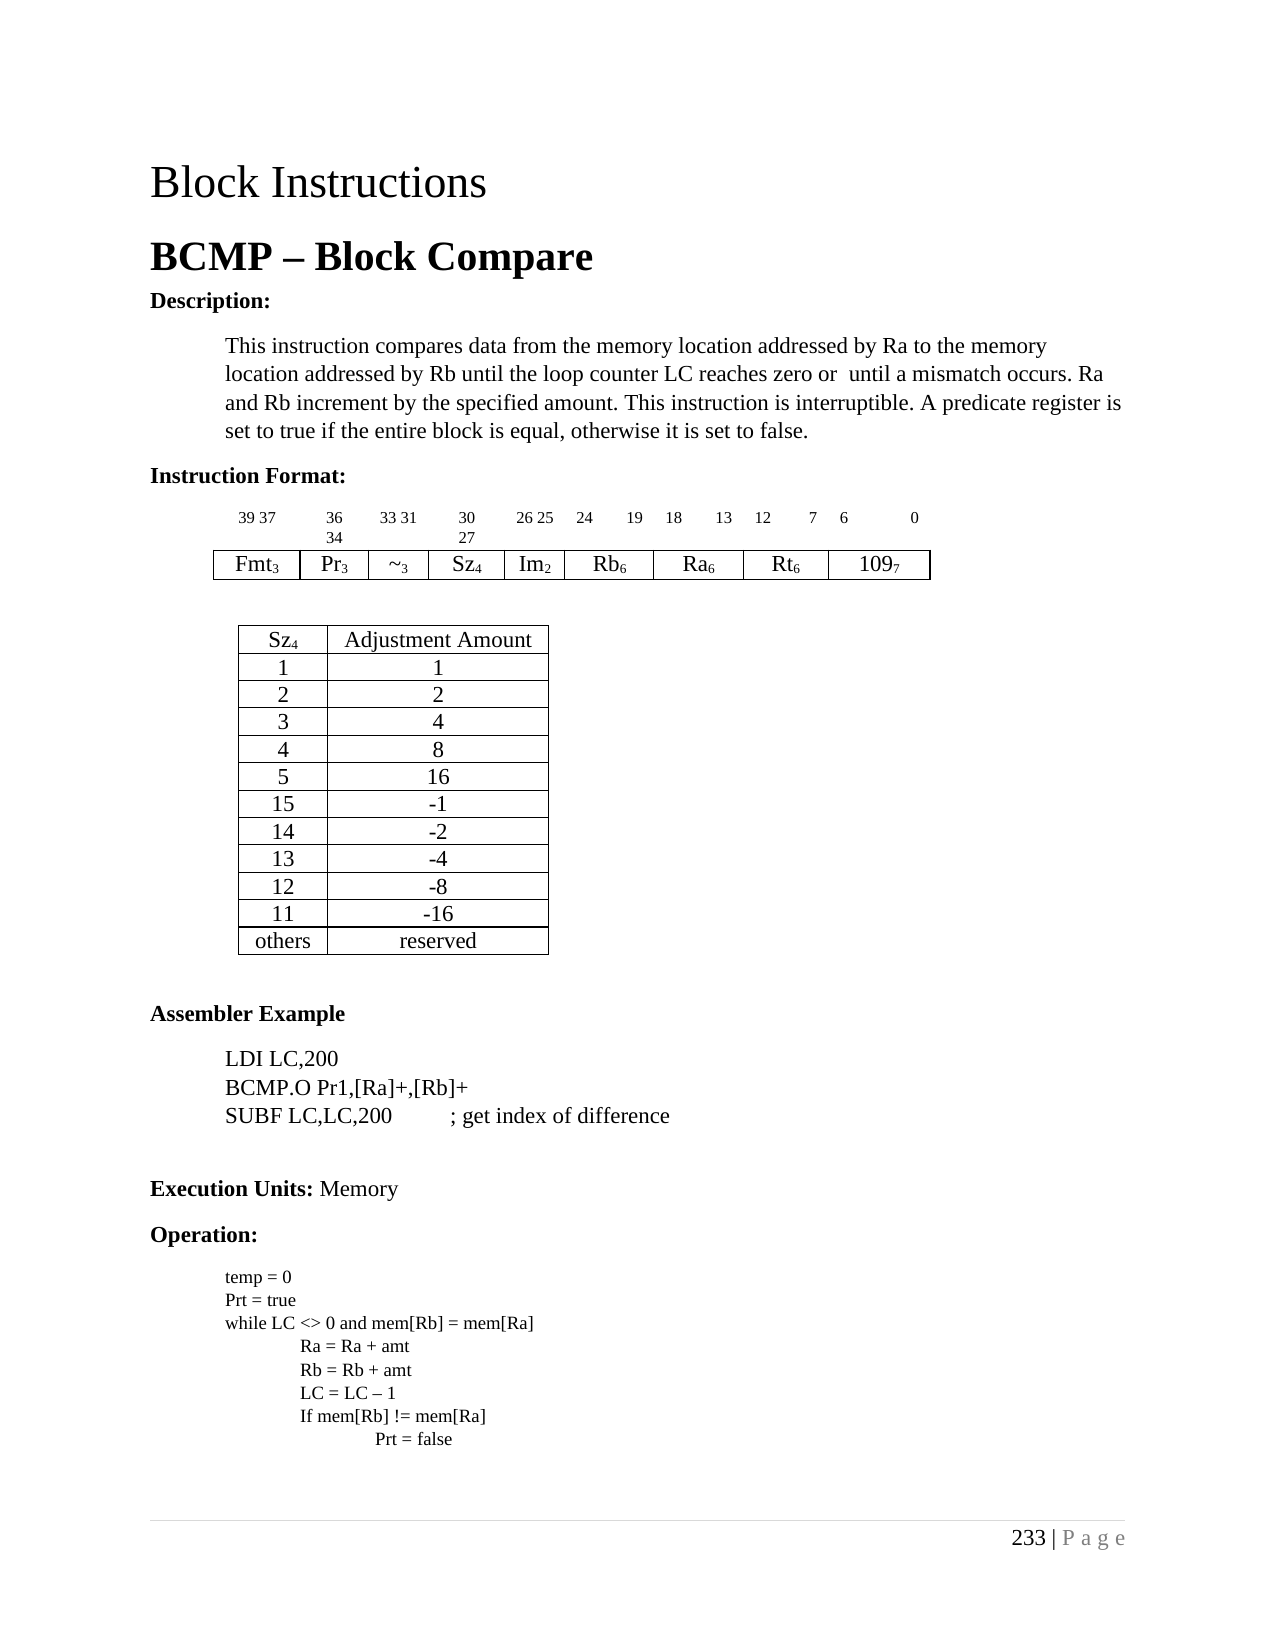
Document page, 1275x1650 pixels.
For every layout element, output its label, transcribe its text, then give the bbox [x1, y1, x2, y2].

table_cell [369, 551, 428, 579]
subtitle BCMP – Block Compare [150, 232, 1125, 280]
text temp = 0 [225, 1266, 1125, 1287]
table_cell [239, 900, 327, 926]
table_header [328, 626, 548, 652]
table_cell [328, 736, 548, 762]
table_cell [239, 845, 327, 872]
text Prt = false [225, 1428, 1125, 1450]
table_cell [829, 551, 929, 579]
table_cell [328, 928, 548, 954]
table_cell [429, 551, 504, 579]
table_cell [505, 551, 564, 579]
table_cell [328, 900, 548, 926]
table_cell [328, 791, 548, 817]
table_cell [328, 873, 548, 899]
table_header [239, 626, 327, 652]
text If mem[Rb] != mem[Ra] [225, 1405, 1125, 1427]
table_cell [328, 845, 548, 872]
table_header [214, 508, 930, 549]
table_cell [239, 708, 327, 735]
text SUBF LC,LC,200 ; get index of difference [225, 1102, 1125, 1128]
text This instruction compares data from the memory location addressed by Ra to the memory location addressed by Rb until the loop counter LC reaches zero or until a mismatch occurs. Ra and Rb increment by the specified amount. This instruction is interruptible. A predicate register is set to true if the entire block is equal, otherwise it is set to false. [225, 332, 1125, 444]
text Execution Units: Memory [150, 1176, 1125, 1202]
text Ra = Ra + amt [225, 1335, 1125, 1357]
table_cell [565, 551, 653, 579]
text LC = LC – 1 [225, 1382, 1125, 1403]
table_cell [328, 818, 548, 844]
text Instruction Format: [150, 462, 1125, 489]
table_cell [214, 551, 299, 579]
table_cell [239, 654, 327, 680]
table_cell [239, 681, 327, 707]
text LDI LC,200 [225, 1045, 1125, 1071]
text Prt = true [225, 1289, 1125, 1311]
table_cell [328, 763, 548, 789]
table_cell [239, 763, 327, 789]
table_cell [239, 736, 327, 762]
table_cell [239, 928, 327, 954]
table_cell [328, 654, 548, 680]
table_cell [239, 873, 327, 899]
text Rb = Rb + amt [225, 1359, 1125, 1380]
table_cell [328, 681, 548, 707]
text Description: [150, 287, 1125, 313]
text while LC <> 0 and mem[Rb] = mem[Ra] [225, 1312, 1125, 1334]
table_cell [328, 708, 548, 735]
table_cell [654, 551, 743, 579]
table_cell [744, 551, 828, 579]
text Operation: [150, 1221, 1125, 1247]
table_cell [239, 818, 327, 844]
text BCMP.O Pr1,[Ra]+,[Rb]+ [225, 1073, 1125, 1100]
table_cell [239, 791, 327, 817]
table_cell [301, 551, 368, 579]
subtitle Block Instructions [150, 154, 1125, 207]
text Assembler Example [150, 1000, 1125, 1026]
